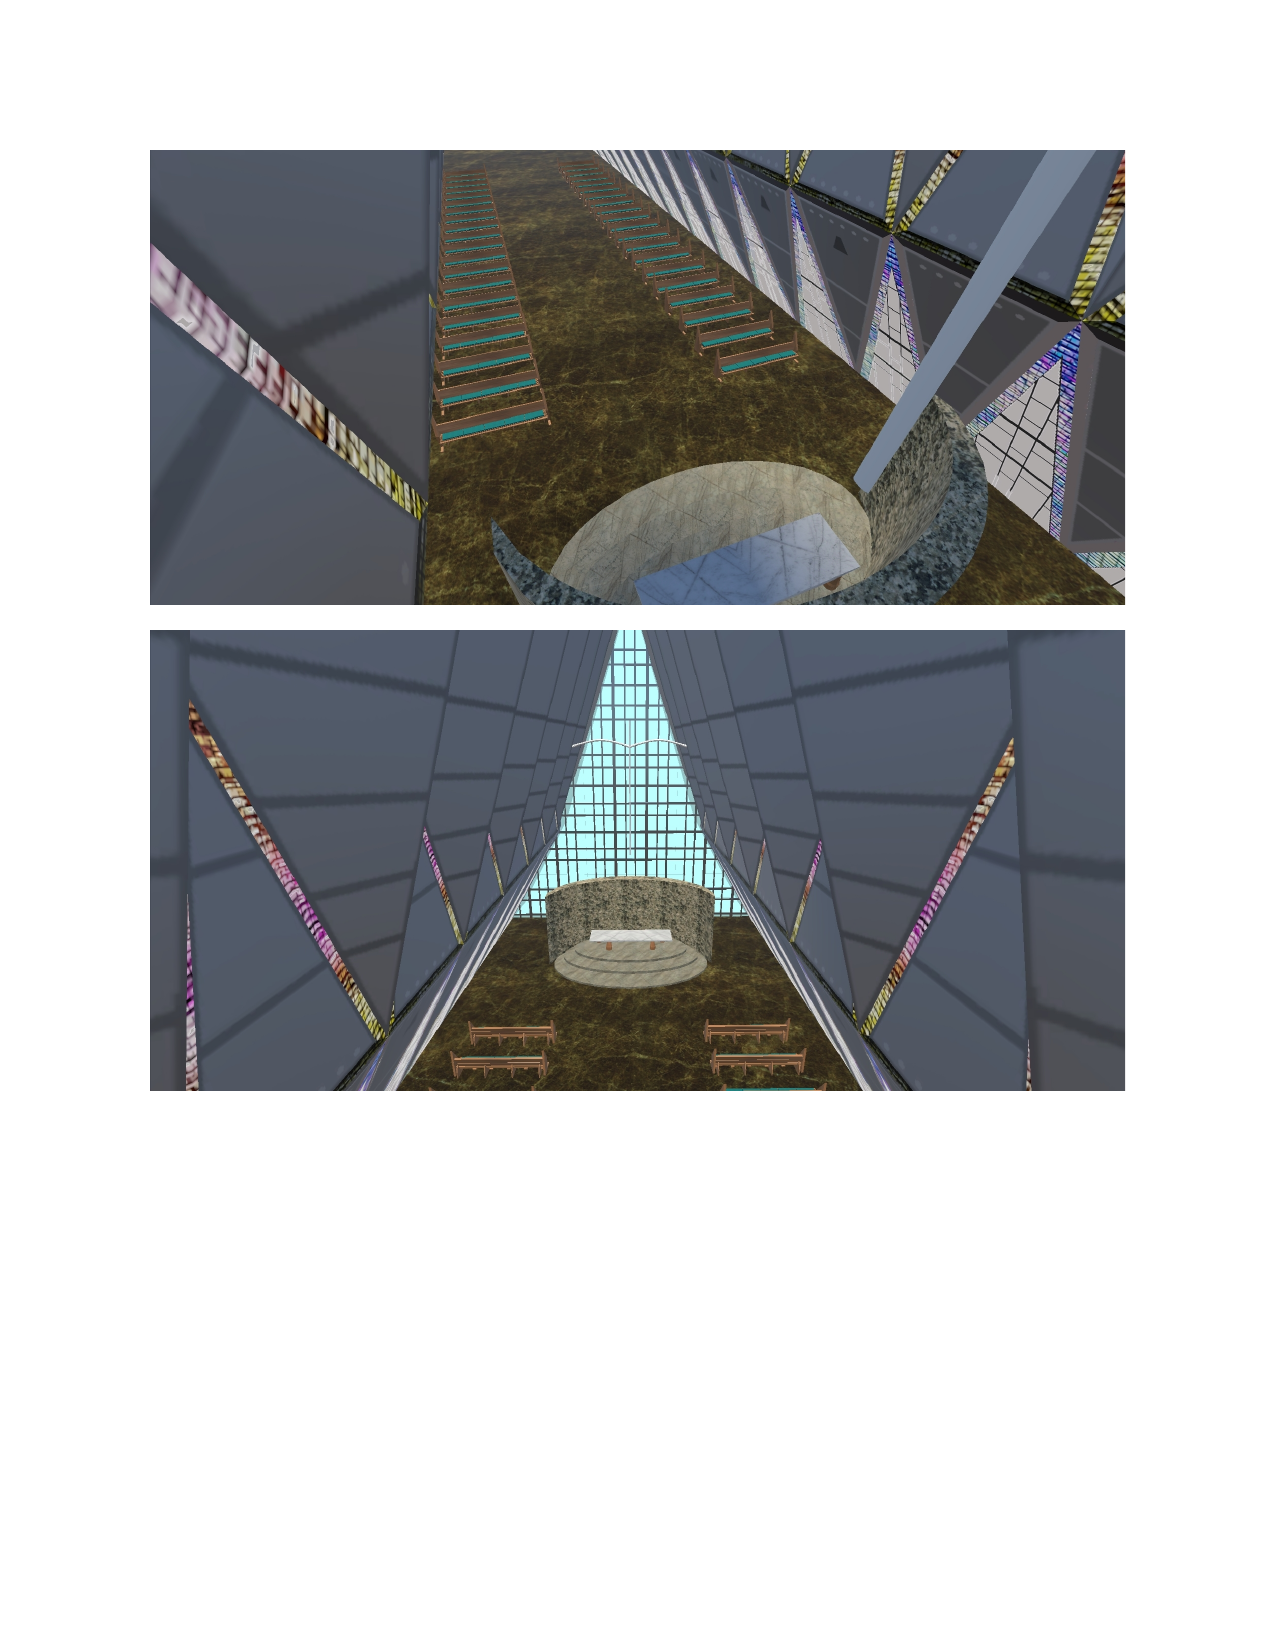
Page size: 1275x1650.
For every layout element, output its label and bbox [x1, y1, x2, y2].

picture [150, 630, 1125, 1091]
picture [150, 150, 1125, 605]
